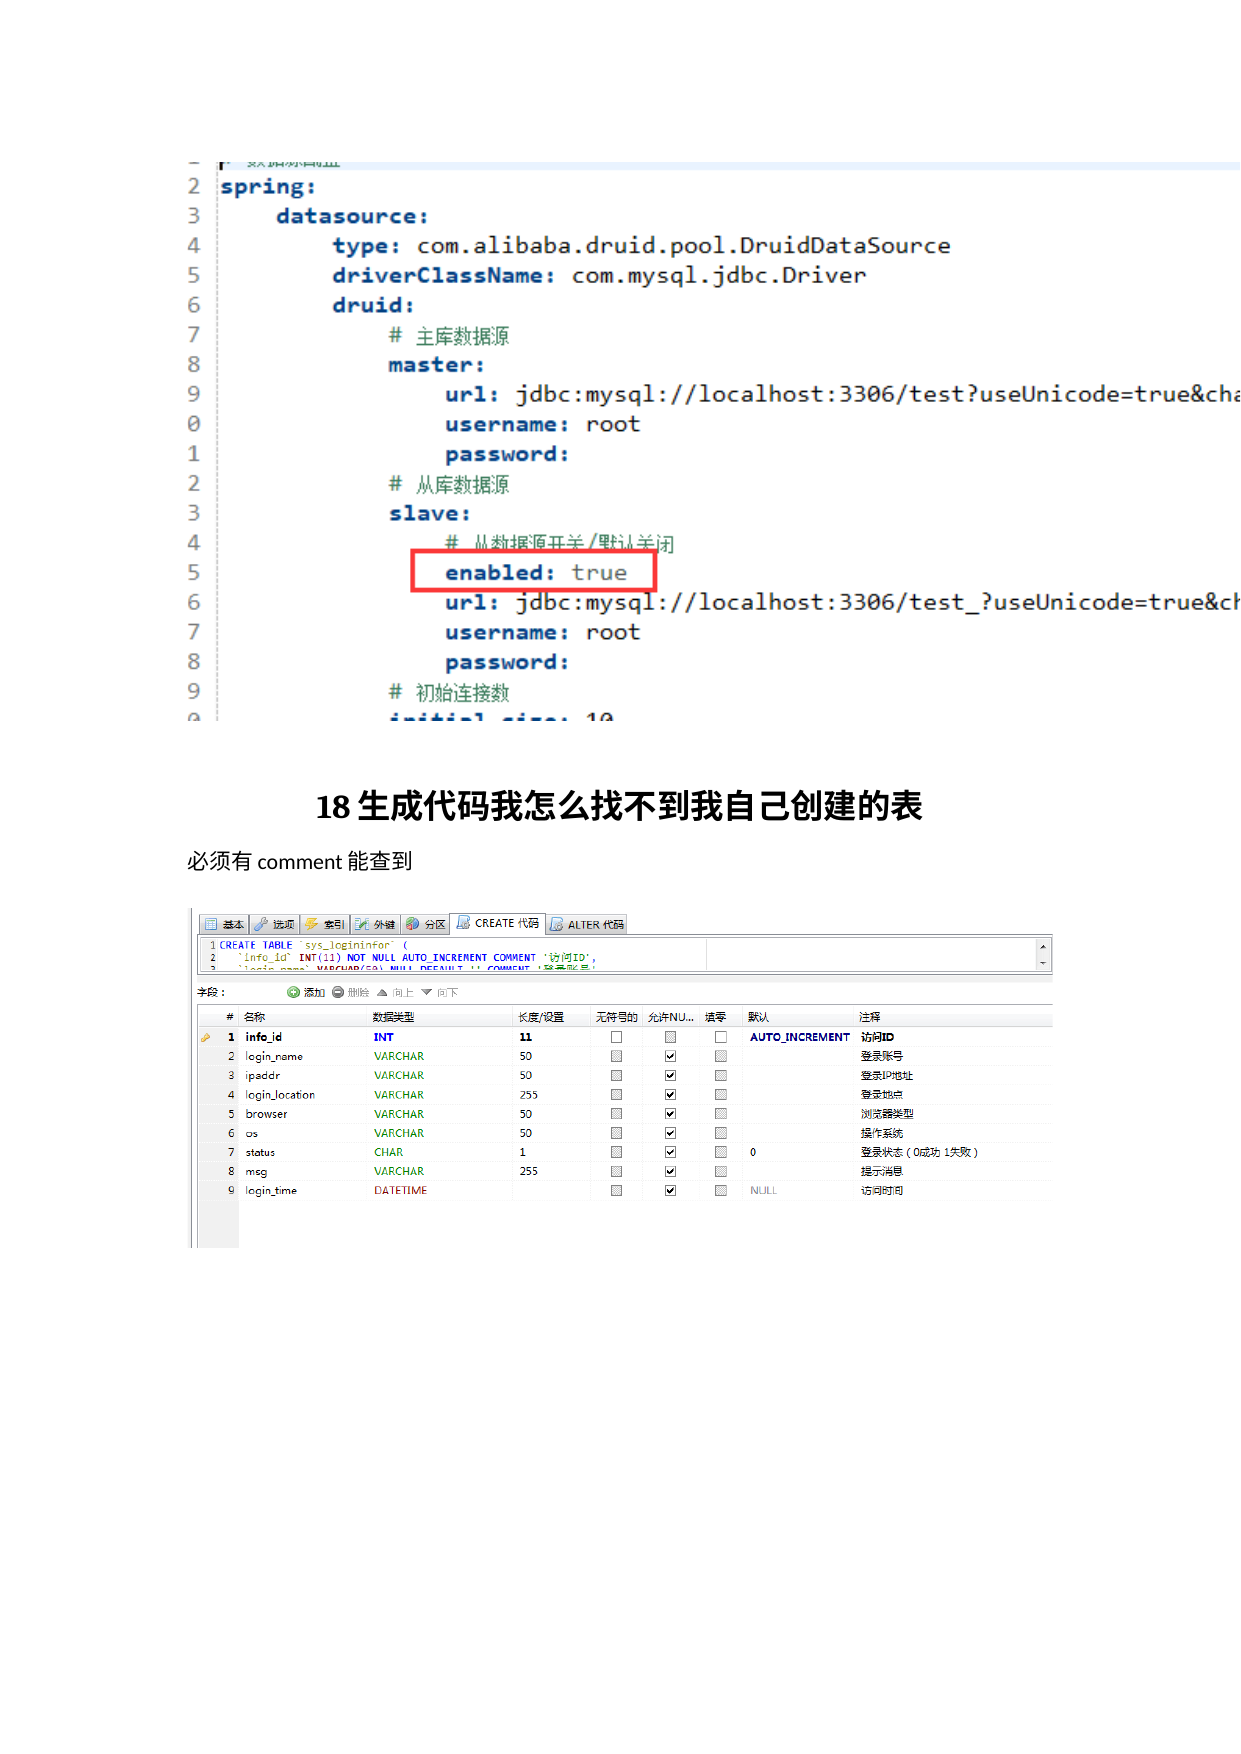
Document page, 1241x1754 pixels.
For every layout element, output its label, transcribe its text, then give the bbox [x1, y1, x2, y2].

picture [187, 162, 1241, 721]
text 必须有comment能查到 [187, 843, 1053, 876]
title 18生成代码我怎么找不到我自己创建的表 [187, 772, 1053, 837]
picture [187, 908, 1053, 1248]
